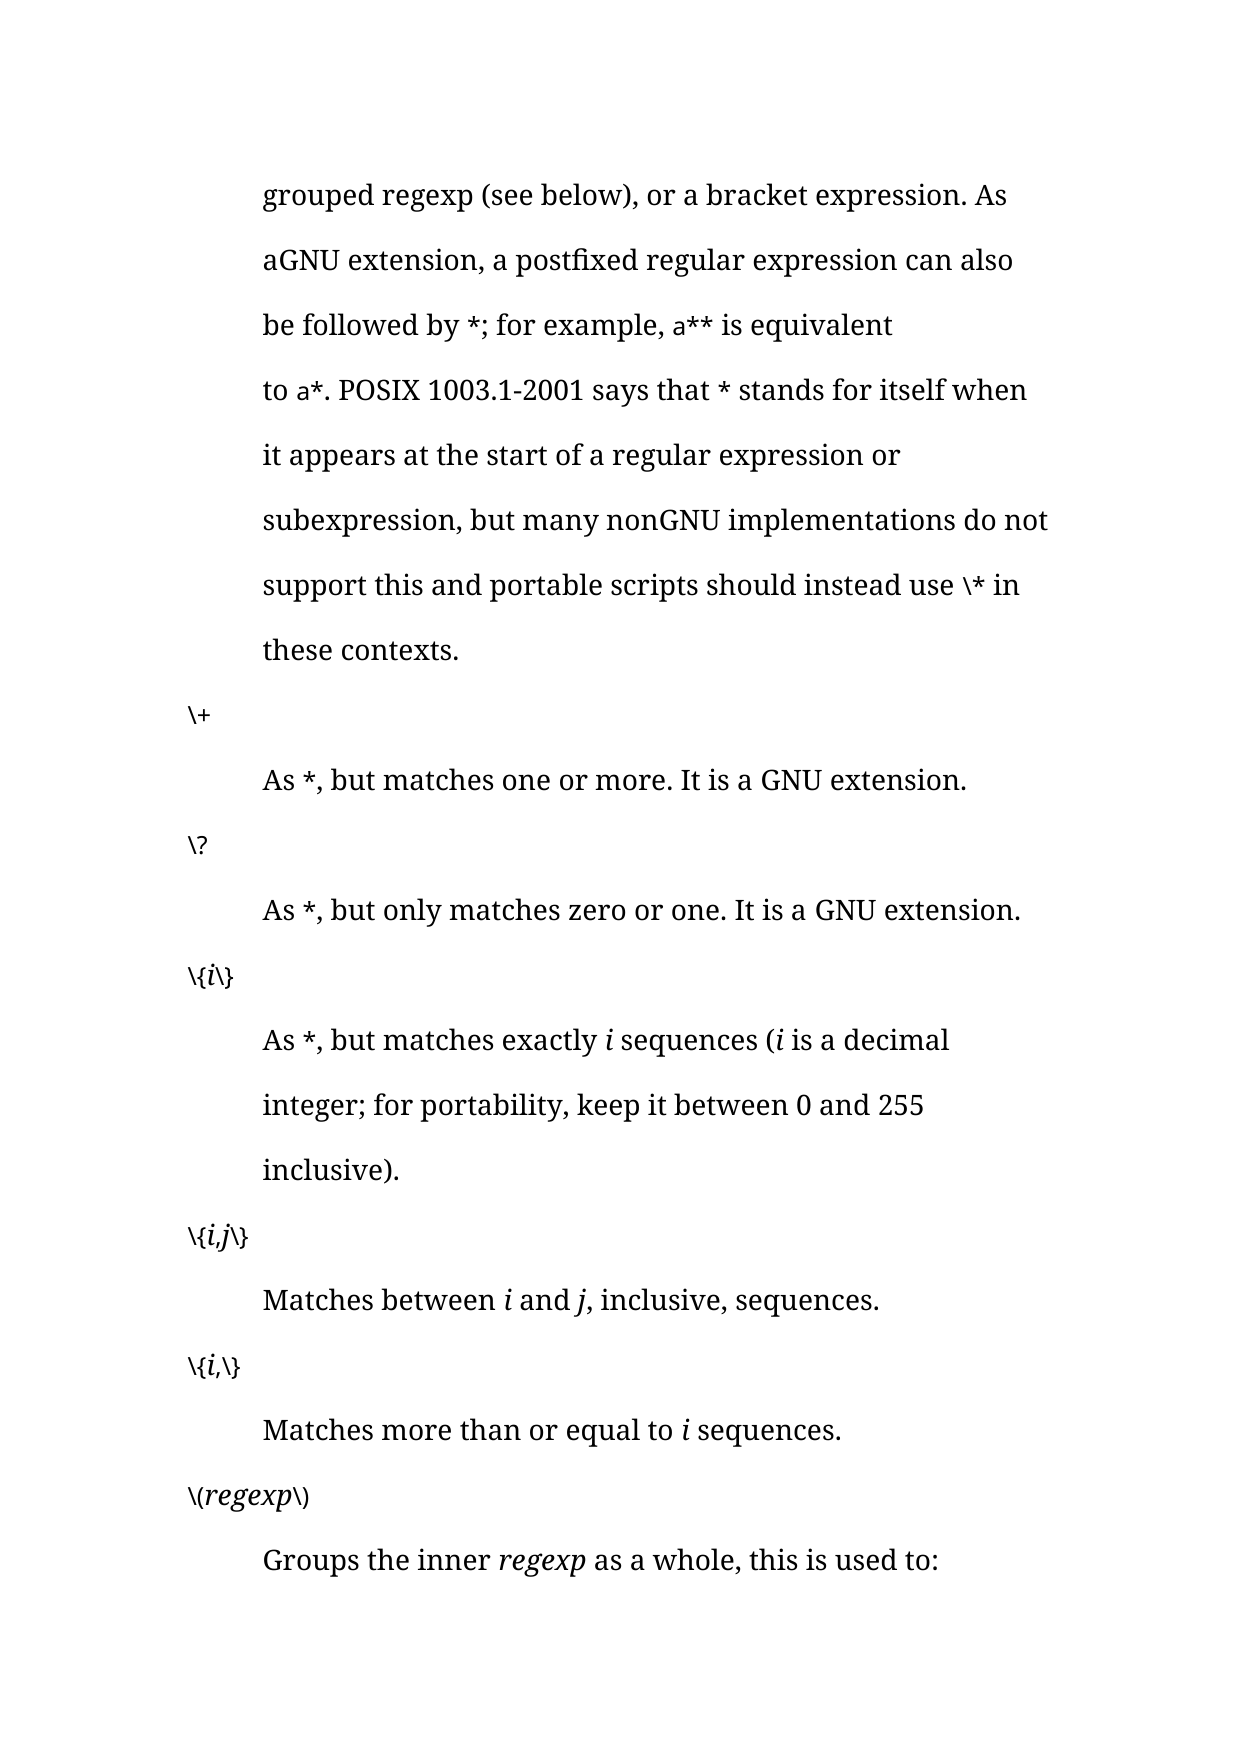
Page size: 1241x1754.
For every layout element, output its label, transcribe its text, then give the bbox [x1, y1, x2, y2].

text As *, but matches one or more. It is a GNU extension. [262, 747, 1053, 812]
text \? [187, 812, 1053, 877]
text \{i,\} [187, 1332, 1053, 1397]
text As *, but only matches zero or one. It is a GNU extension. [262, 877, 1053, 942]
text \(regexp\) [187, 1462, 1053, 1527]
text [262, 162, 1053, 682]
text \{i\} [187, 942, 1053, 1007]
text Groups the inner regexp as a whole, this is used to: [262, 1527, 1053, 1592]
text Matches between i and j, inclusive, sequences. [262, 1267, 1053, 1332]
text As *, but matches exactly i sequences (i is a decimal integer; for portability, keep it between 0 and 255 inclusive). [262, 1007, 1053, 1202]
text \+ [187, 682, 1053, 747]
text \{i,j\} [187, 1202, 1053, 1267]
text Matches more than or equal to i sequences. [262, 1397, 1053, 1462]
